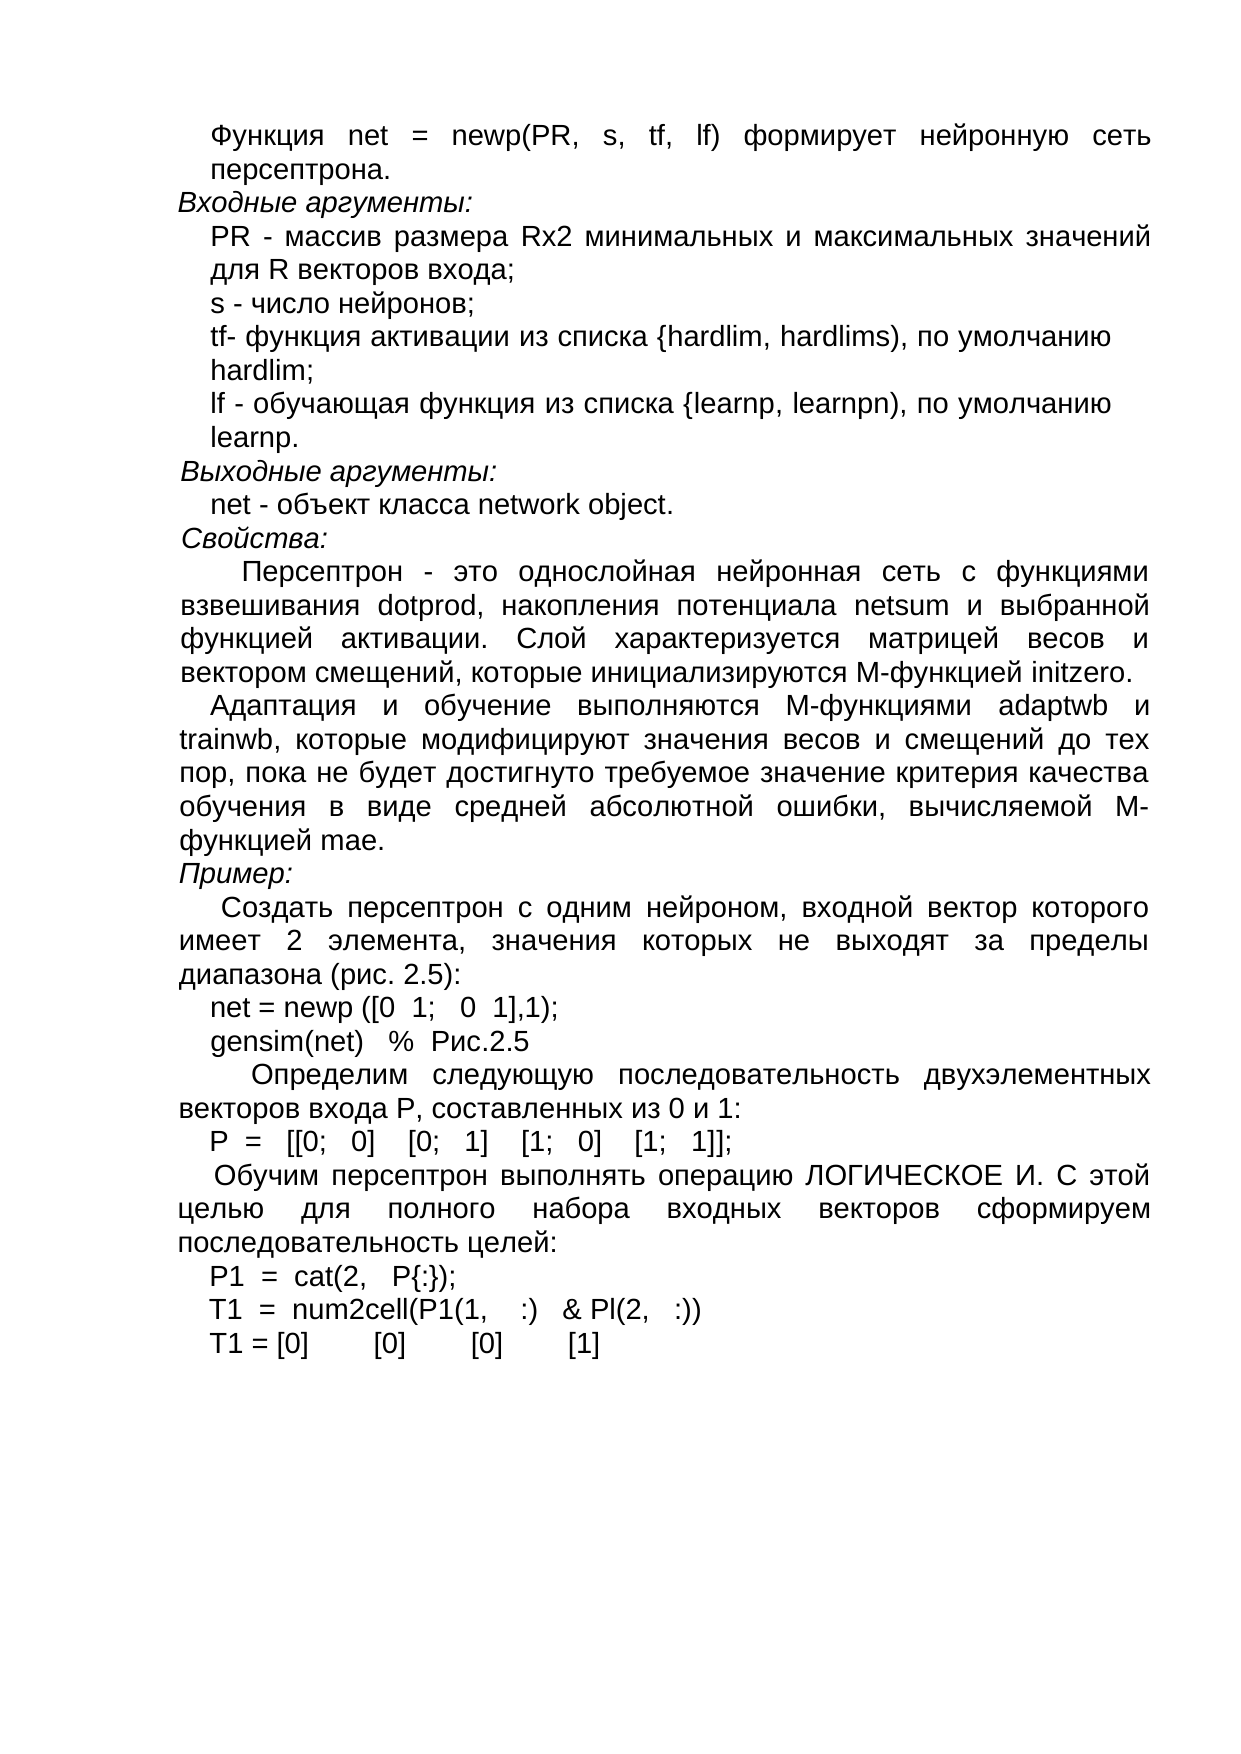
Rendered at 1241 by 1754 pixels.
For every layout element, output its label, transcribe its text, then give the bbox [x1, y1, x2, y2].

text Свойства: [181, 521, 1152, 554]
text Р = [[0; 0] [0; 1] [1; 0] [1; 1]]; [209, 1124, 1152, 1158]
text net = newp ([0 1; 0 1],1); [210, 990, 1152, 1024]
text Входные аргументы: [177, 185, 1152, 219]
text tf- функция активации из списка {hardlim, hardlims), по умолчанию hardlim; [210, 319, 1112, 386]
text gensim(net) % Рис.2.5 [210, 1024, 1152, 1057]
text Функция net = newp(PR, s, tf, lf) формирует нейронную сеть персептрона. [210, 118, 1152, 185]
text Создать персептрон с одним нейроном, входной вектор которого имеет 2 элемента, значения которых не выходят за пределы диапазона (рис. 2.5): [179, 889, 1150, 990]
text Пример: [179, 856, 1152, 889]
text s - число нейронов; [210, 286, 1152, 319]
text T1 = [0] [0] [0] [1] [209, 1326, 1152, 1359]
text Адаптация и обучение выполняются М-функциями adaptwb и trainwb, которые модифицируют значения весов и смещений до тех пор, пока не будет достигнуто требуемое значение критерия качества обучения в виде средней абсолютной ошибки, вычисляемой М-функцией mае. [179, 688, 1150, 856]
text P1 = cat(2, Р{:}); [209, 1258, 1152, 1292]
text net - объект класса network object. [210, 487, 1152, 521]
text Персептрон - это однослойная нейронная сеть с функциями взвешивания dotprod, накопления потенциала netsum и выбранной функцией активации. Слой характеризуется матрицей весов и вектором смещений, которые инициализируются М-функцией initzero. [180, 554, 1150, 688]
text PR - массив размера Rx2 минимальных и максимальных значений для R векторов входа; [210, 219, 1152, 286]
text lf - обучающая функция из списка {learnp, learnpn), по умолчанию learnp. [210, 386, 1112, 453]
text Выходные аргументы: [180, 453, 1152, 487]
text Определим следующую последовательность двухэлементных векторов входа Р, составленных из 0 и 1: [178, 1057, 1152, 1124]
text Т1 = num2cell(P1(1, :) & Pl(2, :)) [209, 1292, 1152, 1326]
text Обучим персептрон выполнять операцию ЛОГИЧЕСКОЕ И. С этой целью для полного набора входных векторов сформируем последовательность целей: [177, 1158, 1152, 1258]
